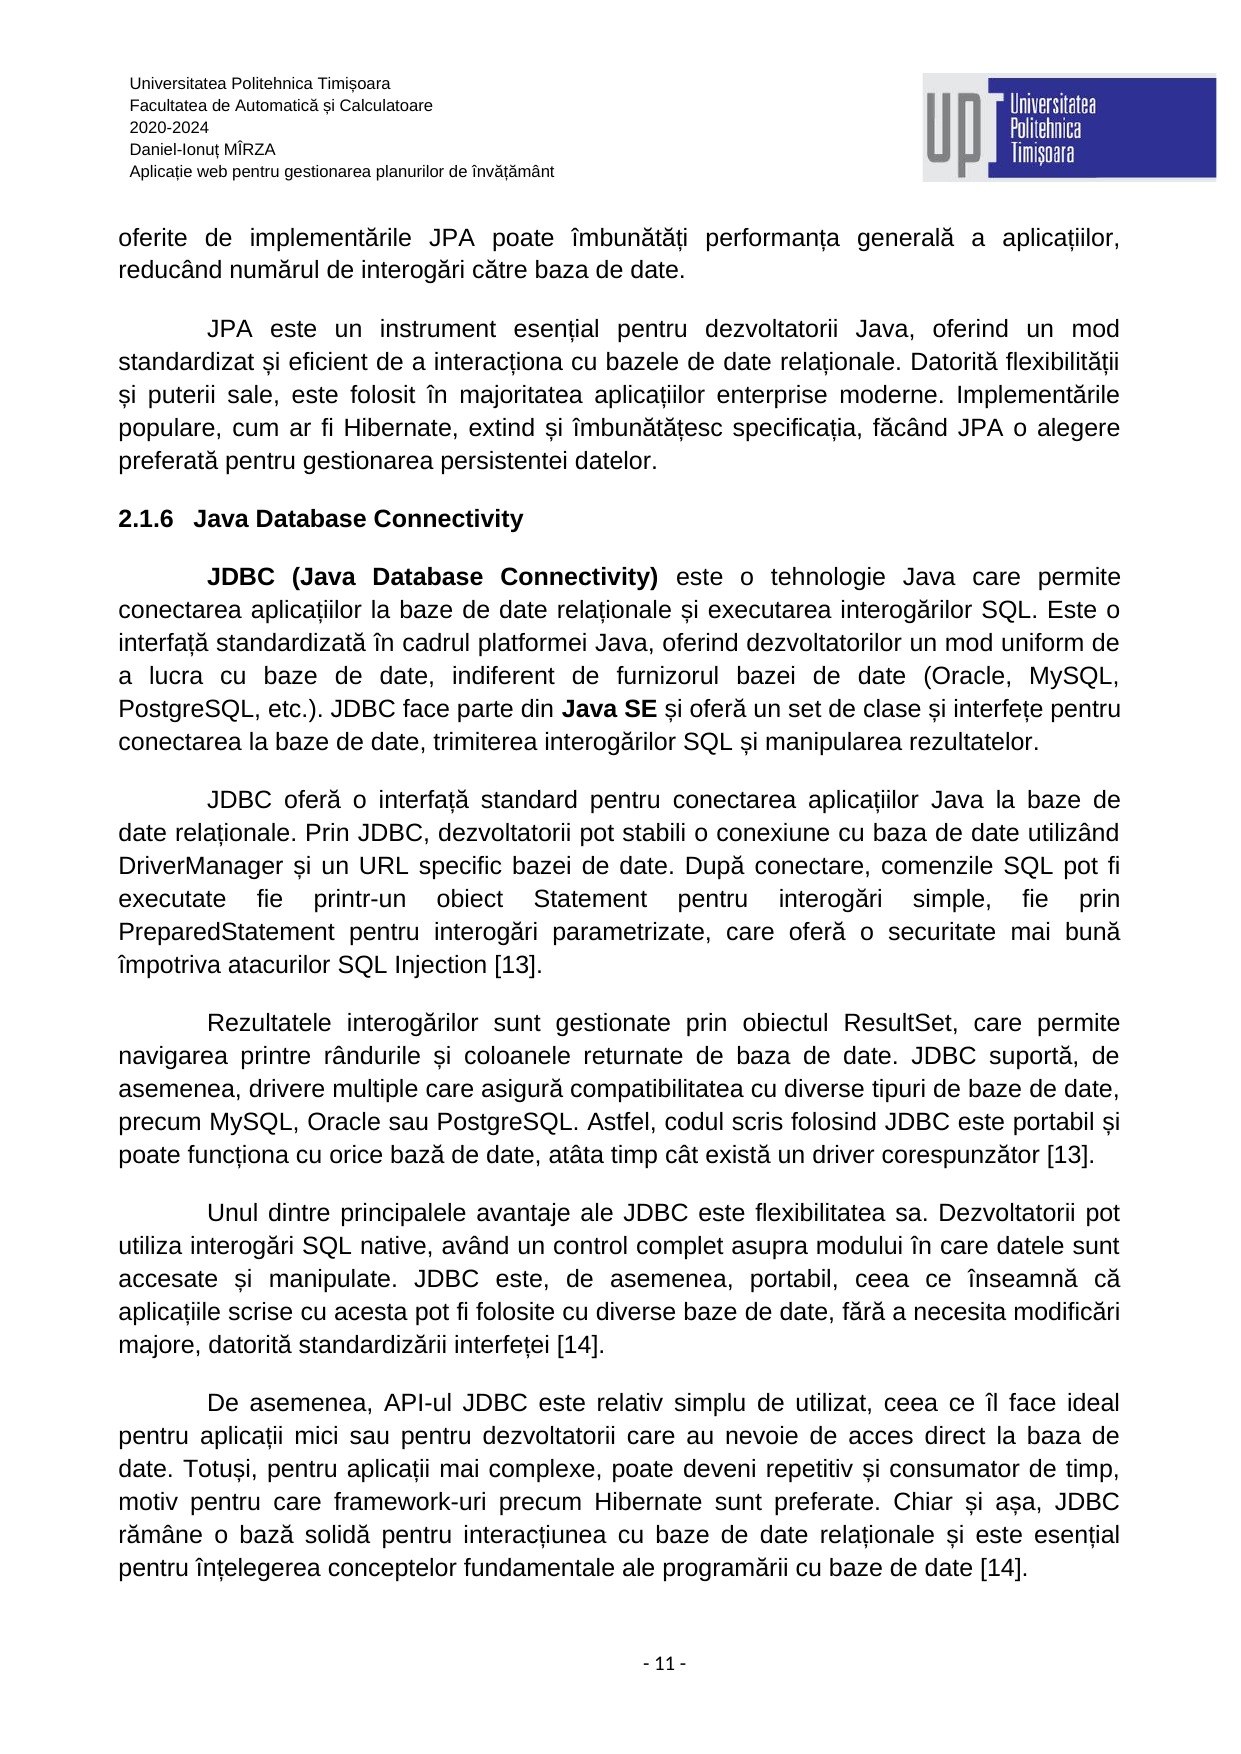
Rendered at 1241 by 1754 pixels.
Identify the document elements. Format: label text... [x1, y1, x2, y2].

picture [922, 73, 1217, 182]
text JDBC oferă o interfață standard pentru conectarea aplicațiilor Java la baze de date relaționale. Prin JDBC, dezvoltatorii pot stabili o conexiune cu baza de date utilizând DriverManager și un URL specific bazei de date. După conectare, comenzile SQL pot fi executate fie printr-un obiect Statement pentru interogări simple, fie prin PreparedStatement pentru interogări parametrizate, care oferă o securitate mai bună împotriva atacurilor SQL Injection [13]. [118, 785, 1122, 979]
text JPA este un instrument esențial pentru dezvoltatorii Java, oferind un mod standardizat și eficient de a interacționa cu bazele de date relaționale. Datorită flexibilității și puterii sale, este folosit în majoritatea aplicațiilor enterprise moderne. Implementările populare, cum ar fi Hibernate, extind și îmbunătățesc specificația, făcând JPA o alegere preferată pentru gestionarea persistentei datelor. [118, 313, 1122, 474]
text JDBC (Java Database Connectivity) este o tehnologie Java care permite conectarea aplicațiilor la baze de date relaționale și executarea interogărilor SQL. Este o interfață standardizată în cadrul platformei Java, oferind dezvoltatorilor un mod uniform de a lucra cu baze de date, indiferent de furnizorul bazei de date (Oracle, MySQL, PostgreSQL, etc.). JDBC face parte din Java SE și oferă un set de clase și interfețe pentru conectarea la baze de date, trimiterea interogărilor SQL și manipularea rezultatelor. [118, 562, 1122, 756]
text De asemenea, API-ul JDBC este relativ simplu de utilizat, ceea ce îl face ideal pentru aplicații mici sau pentru dezvoltatorii care au nevoie de acces direct la baza de date. Totuși, pentru aplicații mai complexe, poate deveni repetitiv și consumator de timp, motiv pentru care framework-uri precum Hibernate sunt preferate. Chiar și așa, JDBC rămâne o bază solidă pentru interacțiunea cu baze de date relaționale și este esențial pentru înțelegerea conceptelor fundamentale ale programării cu baze de date [14]. [118, 1388, 1122, 1582]
text Unul dintre principalele avantaje ale JDBC este flexibilitatea sa. Dezvoltatorii pot utiliza interogări SQL native, având un control complet asupra modului în care datele sunt accesate și manipulate. JDBC este, de asemenea, portabil, ceea ce înseamnă că aplicațiile scrise cu acesta pot fi folosite cu diverse baze de date, fără a necesita modificări majore, datorită standardizării interfeței [14]. [118, 1198, 1122, 1359]
subtitle Java Database Connectivity [118, 504, 1122, 532]
text Rezultatele interogărilor sunt gestionate prin obiectul ResultSet, care permite navigarea printre rândurile și coloanele returnate de baza de date. JDBC suportă, de asemenea, drivere multiple care asigură compatibilitatea cu diverse tipuri de baze de date, precum MySQL, Oracle sau PostgreSQL. Astfel, codul scris folosind JDBC este portabil și poate funcționa cu orice bază de date, atâta timp cât există un driver corespunzător [13]. [118, 1008, 1122, 1169]
